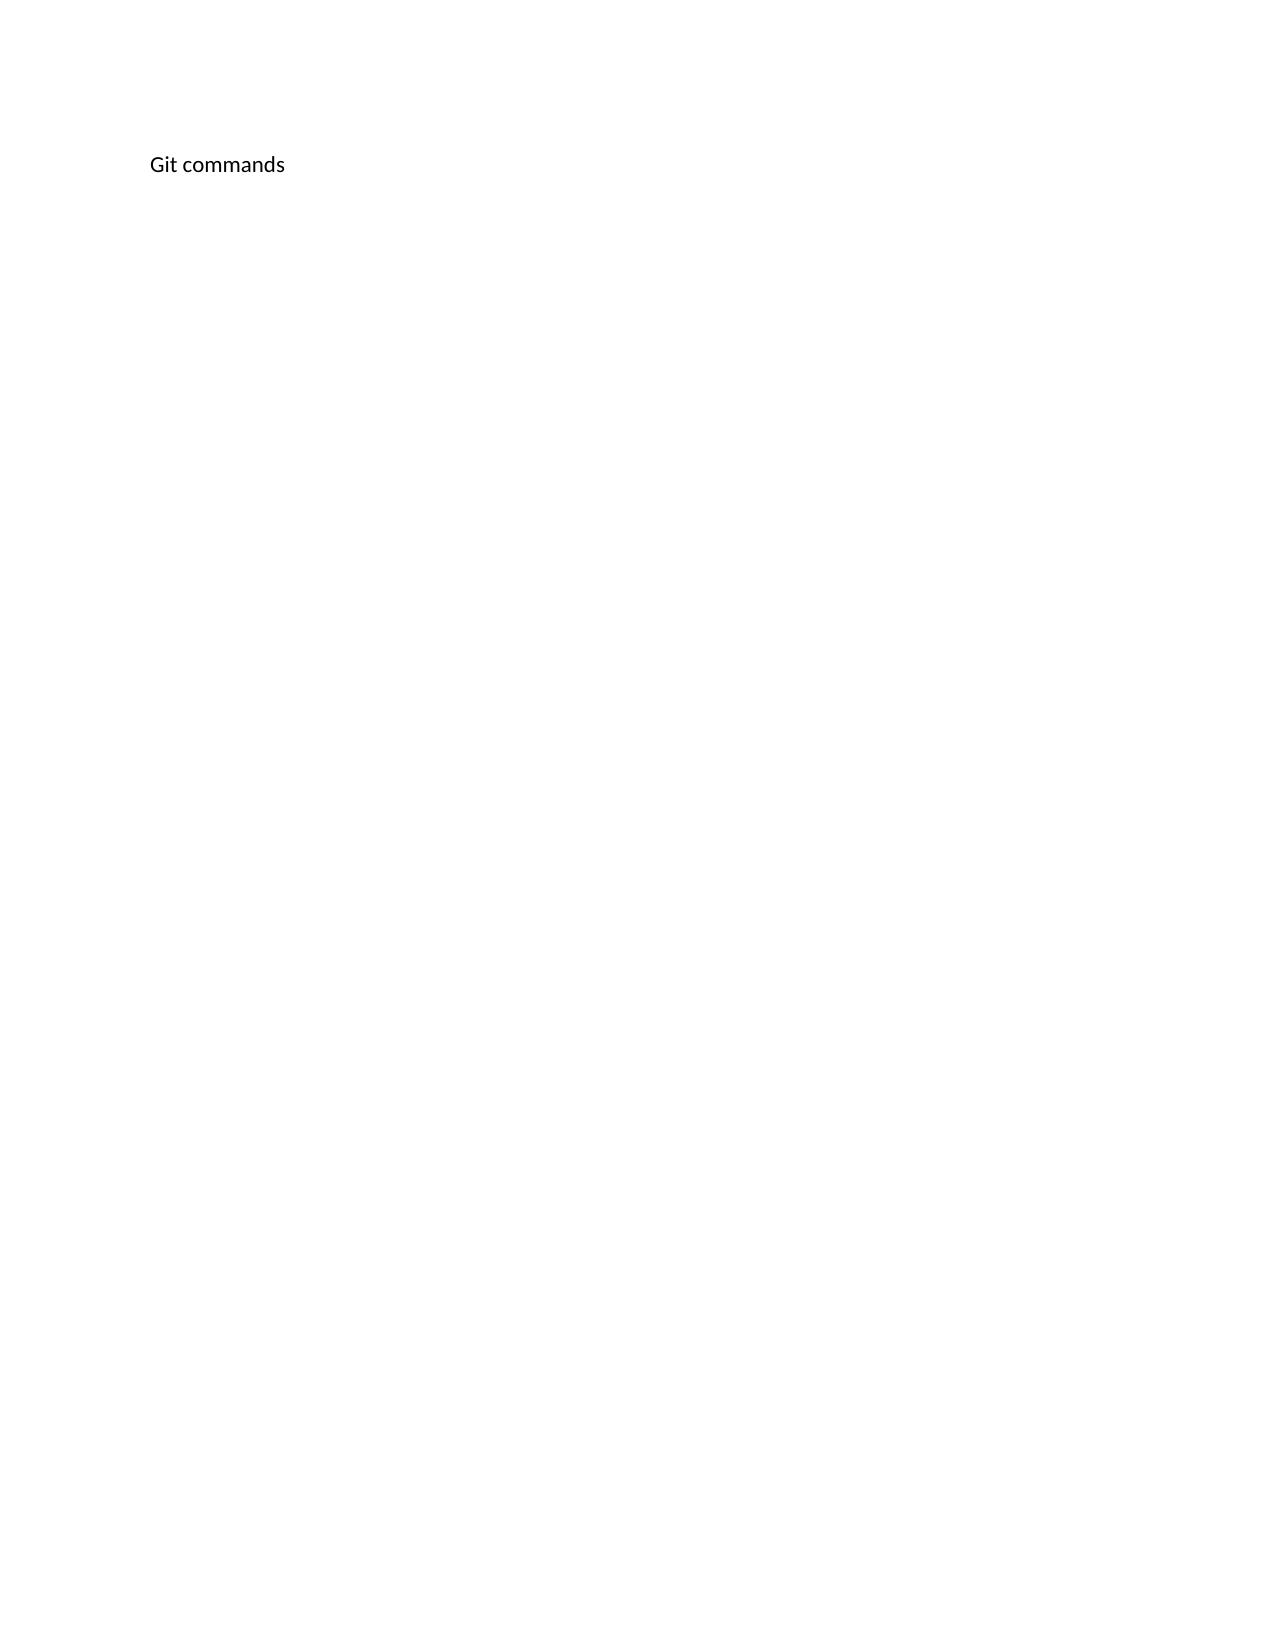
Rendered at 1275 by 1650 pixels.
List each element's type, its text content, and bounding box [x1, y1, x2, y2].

text Git commands [150, 150, 1125, 178]
